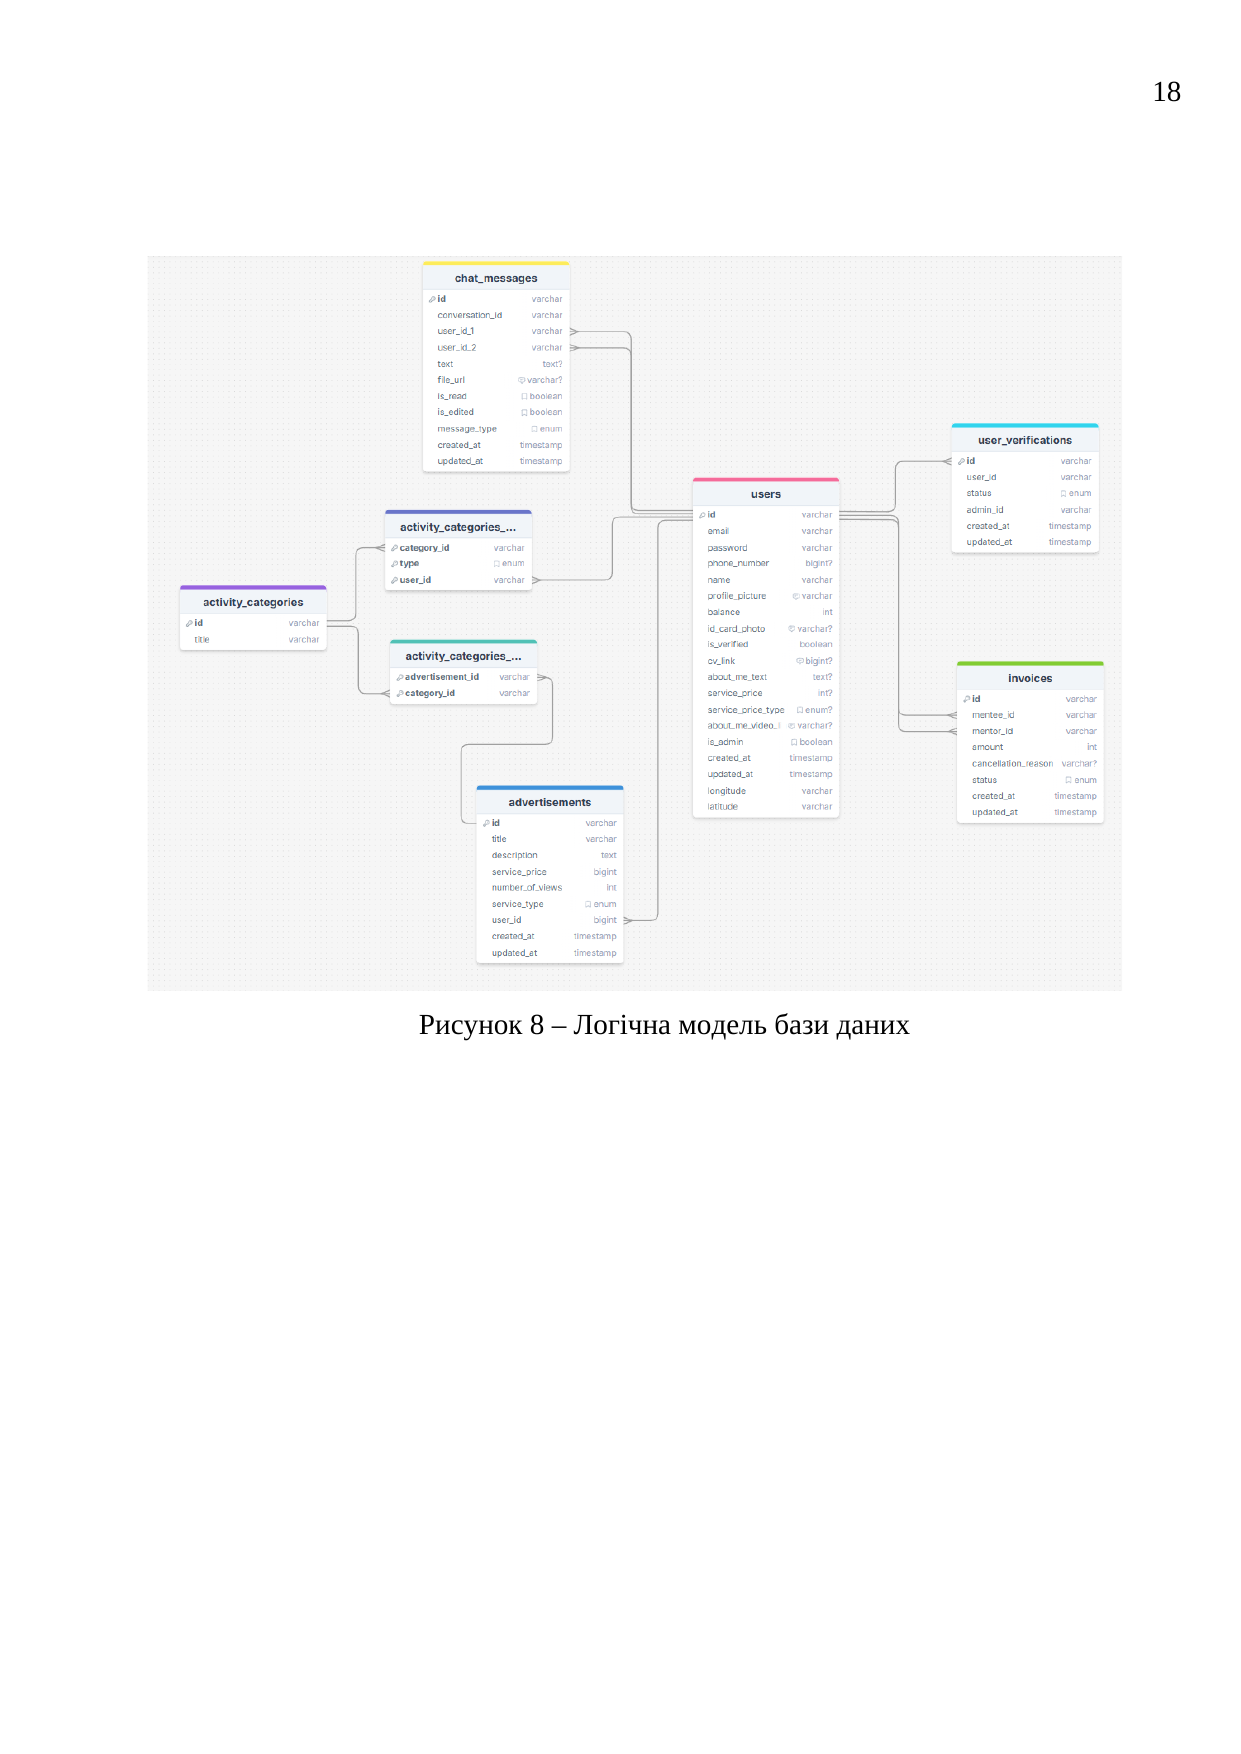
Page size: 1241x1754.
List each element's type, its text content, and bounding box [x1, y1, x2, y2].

picture [147, 256, 1123, 991]
text Рисунок 8 – Логічна модель бази даних [148, 1007, 1181, 1041]
